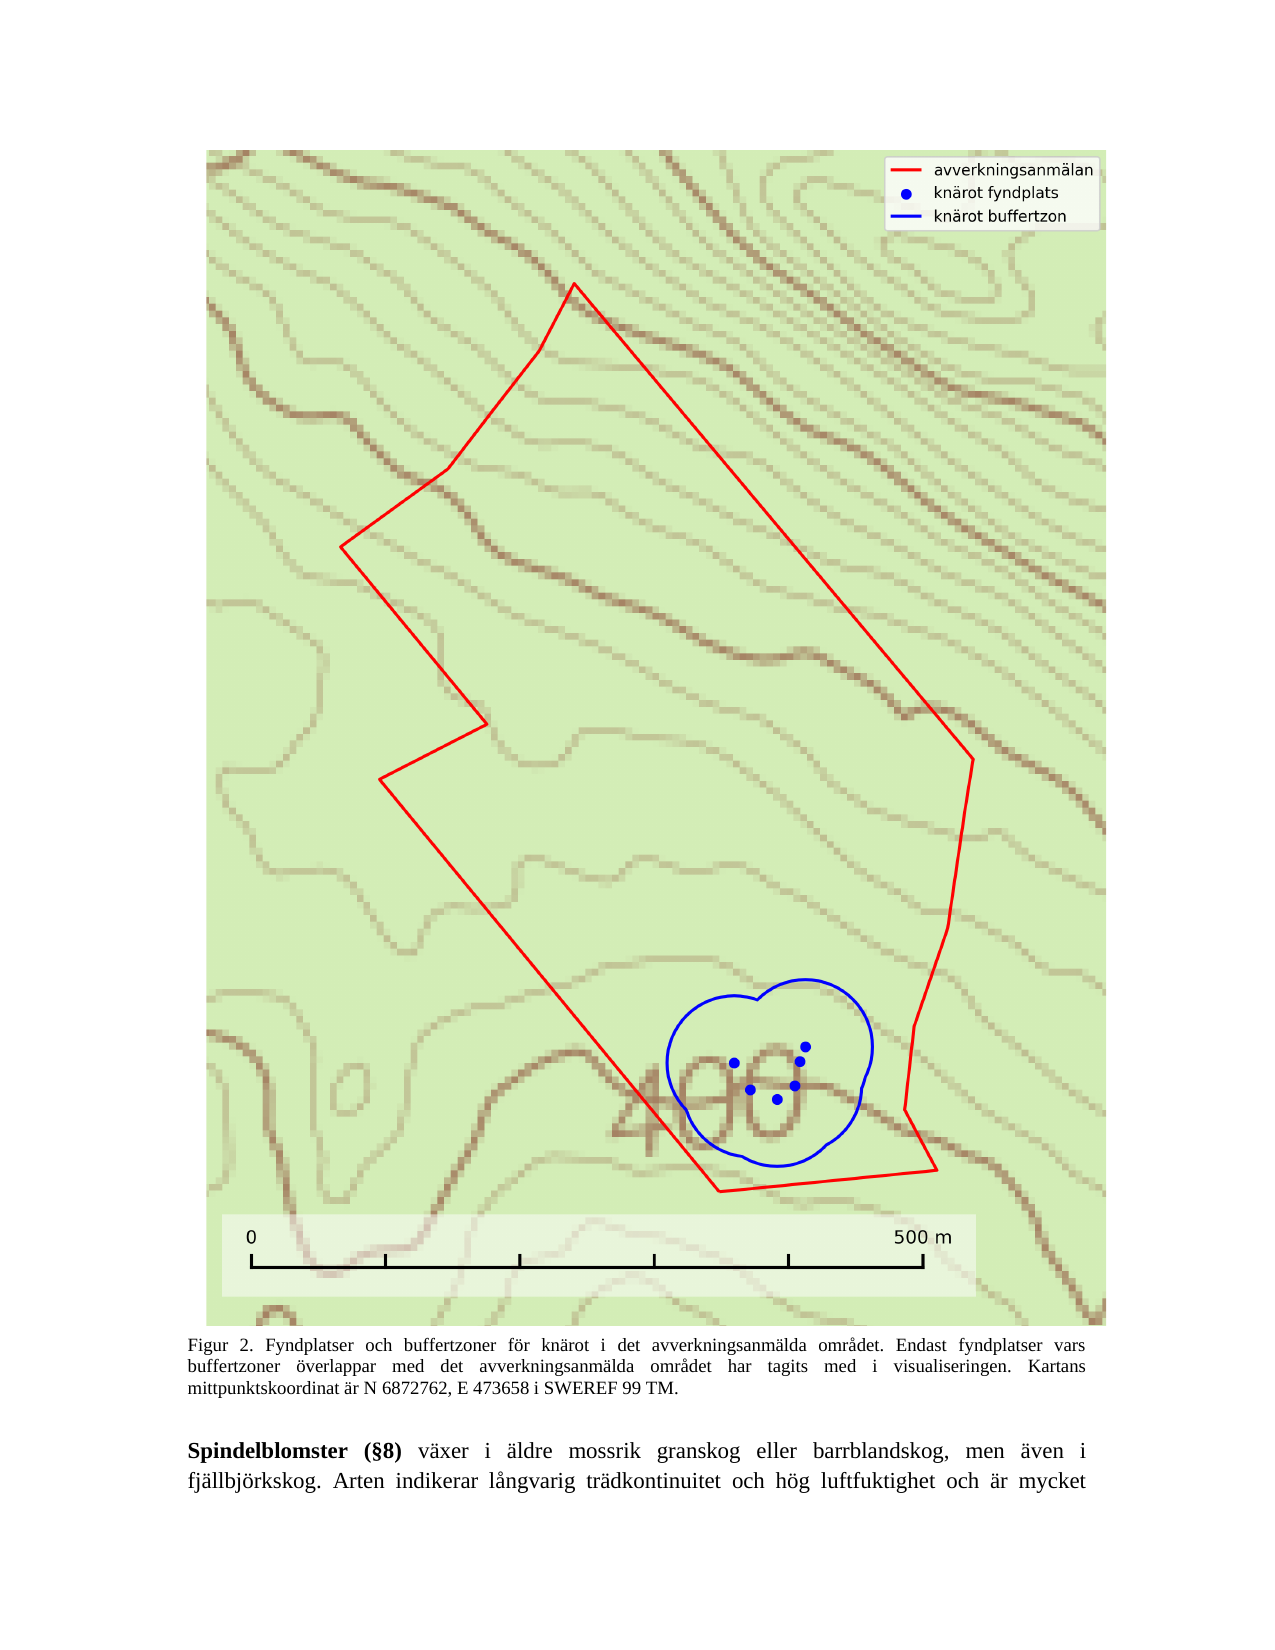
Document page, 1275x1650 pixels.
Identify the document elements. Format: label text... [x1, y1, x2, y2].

picture [206, 150, 1107, 1326]
text Figur 2. Fyndplatser och buffertzoner för knärot i det avverkningsanmälda området. Endast fyndplatser vars buffertzoner överlappar med det avverkningsanmälda området har tagits med i visualiseringen. Kartans mittpunktskoordinat är N 6872762, E 473658 i SWEREF 99 TM. [187, 1334, 1087, 1398]
